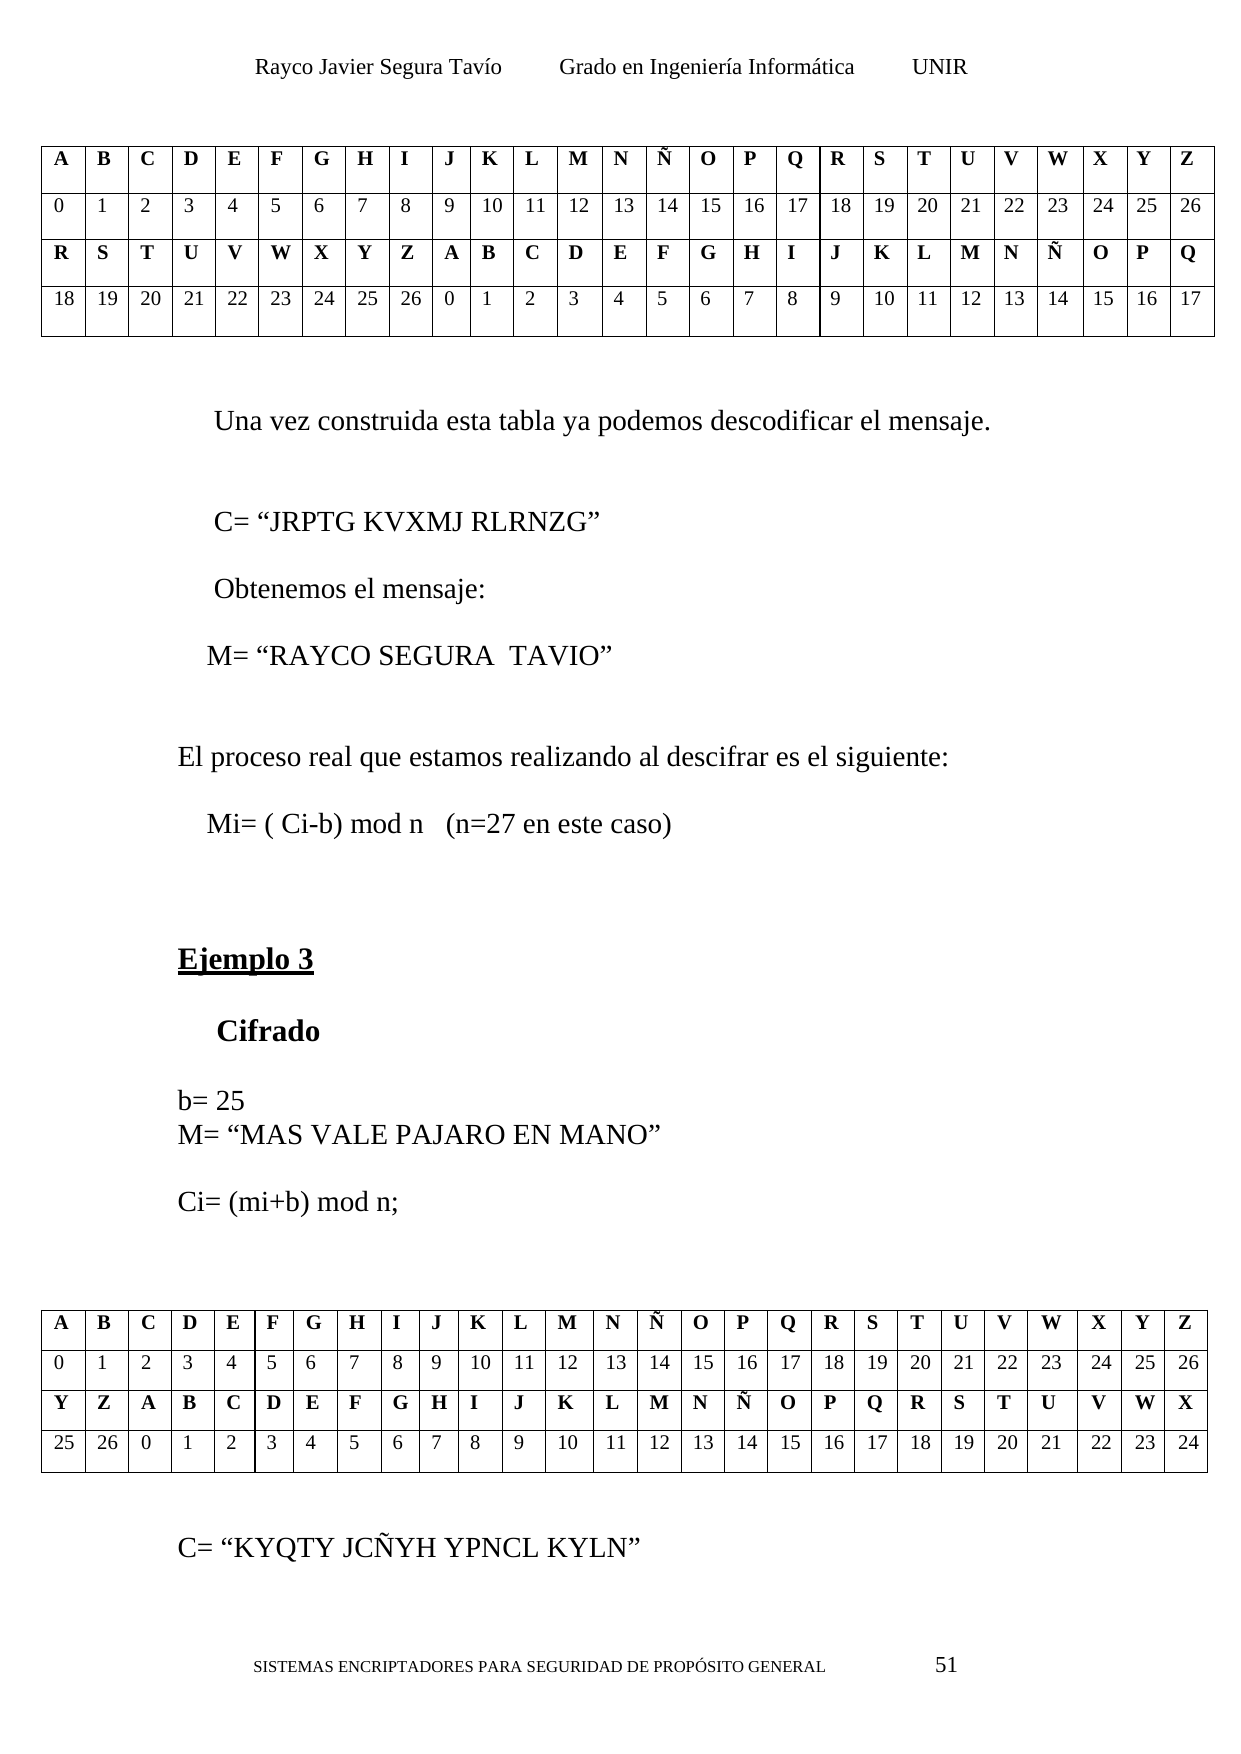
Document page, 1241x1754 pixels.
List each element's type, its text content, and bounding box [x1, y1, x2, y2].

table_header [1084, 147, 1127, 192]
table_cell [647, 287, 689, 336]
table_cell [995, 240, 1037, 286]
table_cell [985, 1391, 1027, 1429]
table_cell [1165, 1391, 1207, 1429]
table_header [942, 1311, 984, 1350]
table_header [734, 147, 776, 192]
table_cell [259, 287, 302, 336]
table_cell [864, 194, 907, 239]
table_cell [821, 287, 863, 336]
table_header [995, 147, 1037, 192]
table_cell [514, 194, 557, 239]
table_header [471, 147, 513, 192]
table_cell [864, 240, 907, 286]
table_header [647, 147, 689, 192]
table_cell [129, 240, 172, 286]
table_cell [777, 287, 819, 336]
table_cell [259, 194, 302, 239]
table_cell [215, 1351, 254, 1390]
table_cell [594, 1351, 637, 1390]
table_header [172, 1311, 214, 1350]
text M= “MAS VALE PAJARO EN MANO” [177, 1117, 1240, 1151]
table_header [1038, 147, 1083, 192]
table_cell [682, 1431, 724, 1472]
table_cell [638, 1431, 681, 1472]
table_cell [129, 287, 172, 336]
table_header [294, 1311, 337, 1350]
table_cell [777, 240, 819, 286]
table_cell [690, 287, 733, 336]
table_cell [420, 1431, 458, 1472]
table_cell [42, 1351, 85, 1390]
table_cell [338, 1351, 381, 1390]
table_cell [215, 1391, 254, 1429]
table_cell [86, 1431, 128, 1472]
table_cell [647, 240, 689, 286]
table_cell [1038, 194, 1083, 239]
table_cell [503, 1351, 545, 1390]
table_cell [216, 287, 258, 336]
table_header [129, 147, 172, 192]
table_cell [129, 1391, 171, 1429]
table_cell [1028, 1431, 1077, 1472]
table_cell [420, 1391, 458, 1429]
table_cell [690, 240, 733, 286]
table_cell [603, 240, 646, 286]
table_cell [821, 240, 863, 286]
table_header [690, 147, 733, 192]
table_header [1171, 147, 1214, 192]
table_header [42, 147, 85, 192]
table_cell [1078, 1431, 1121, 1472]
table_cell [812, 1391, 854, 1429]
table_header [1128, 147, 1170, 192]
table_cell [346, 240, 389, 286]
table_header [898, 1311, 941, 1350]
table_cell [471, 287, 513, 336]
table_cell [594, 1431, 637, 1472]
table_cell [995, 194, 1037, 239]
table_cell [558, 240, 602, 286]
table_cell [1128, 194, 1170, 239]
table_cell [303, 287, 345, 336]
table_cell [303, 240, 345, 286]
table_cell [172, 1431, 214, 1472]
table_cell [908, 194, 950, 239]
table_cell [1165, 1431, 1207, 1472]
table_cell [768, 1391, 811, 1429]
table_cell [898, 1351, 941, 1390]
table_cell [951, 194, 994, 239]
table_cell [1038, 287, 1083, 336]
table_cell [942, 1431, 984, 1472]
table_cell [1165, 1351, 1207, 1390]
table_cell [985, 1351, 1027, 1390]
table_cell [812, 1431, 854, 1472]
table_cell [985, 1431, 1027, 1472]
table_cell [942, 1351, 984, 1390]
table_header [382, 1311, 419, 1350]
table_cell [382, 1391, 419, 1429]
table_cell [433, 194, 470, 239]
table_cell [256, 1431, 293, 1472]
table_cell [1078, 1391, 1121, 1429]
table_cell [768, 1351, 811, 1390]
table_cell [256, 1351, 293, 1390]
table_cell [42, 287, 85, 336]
text Una vez construida esta tabla ya podemos descodificar el mensaje. [214, 403, 1240, 437]
text Cifrado [216, 1012, 1240, 1048]
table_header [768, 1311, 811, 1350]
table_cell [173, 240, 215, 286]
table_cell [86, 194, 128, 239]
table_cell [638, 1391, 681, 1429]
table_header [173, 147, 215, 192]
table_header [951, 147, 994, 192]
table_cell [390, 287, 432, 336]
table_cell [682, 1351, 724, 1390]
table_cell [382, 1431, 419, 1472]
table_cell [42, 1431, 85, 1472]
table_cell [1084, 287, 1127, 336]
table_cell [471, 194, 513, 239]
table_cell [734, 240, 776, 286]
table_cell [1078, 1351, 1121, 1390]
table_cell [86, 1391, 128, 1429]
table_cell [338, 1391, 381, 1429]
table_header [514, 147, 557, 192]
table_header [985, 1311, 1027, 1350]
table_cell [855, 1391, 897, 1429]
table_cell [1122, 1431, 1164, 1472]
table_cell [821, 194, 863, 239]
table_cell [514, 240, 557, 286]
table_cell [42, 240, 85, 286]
text C= “JRPTG KVXMJ RLRNZG” [214, 504, 1240, 537]
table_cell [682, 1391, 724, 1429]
text El proceso real que estamos realizando al descifrar es el siguiente: Mi= ( Ci-b) mod n (n=27 en este caso) [177, 739, 957, 839]
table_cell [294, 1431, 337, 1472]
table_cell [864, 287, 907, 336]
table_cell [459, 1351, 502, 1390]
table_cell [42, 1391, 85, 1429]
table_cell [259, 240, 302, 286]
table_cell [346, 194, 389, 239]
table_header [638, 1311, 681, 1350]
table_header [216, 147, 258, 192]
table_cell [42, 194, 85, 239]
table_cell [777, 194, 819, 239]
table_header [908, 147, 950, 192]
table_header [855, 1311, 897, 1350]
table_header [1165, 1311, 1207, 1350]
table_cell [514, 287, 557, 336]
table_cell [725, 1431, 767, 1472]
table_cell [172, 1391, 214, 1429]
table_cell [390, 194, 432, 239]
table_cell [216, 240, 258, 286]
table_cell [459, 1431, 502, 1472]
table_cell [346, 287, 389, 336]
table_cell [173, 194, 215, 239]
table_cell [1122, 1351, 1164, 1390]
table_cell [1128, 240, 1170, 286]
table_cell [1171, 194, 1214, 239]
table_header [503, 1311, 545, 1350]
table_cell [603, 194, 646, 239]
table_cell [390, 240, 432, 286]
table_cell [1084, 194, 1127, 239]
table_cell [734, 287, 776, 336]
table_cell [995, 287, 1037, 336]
text C= “KYQTY JCÑYH YPNCL KYLN” [177, 1530, 1240, 1564]
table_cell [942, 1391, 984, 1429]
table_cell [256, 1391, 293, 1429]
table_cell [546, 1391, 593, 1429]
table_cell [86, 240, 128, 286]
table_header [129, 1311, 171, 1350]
text Ci= (mi+b) mod n; [177, 1184, 1240, 1218]
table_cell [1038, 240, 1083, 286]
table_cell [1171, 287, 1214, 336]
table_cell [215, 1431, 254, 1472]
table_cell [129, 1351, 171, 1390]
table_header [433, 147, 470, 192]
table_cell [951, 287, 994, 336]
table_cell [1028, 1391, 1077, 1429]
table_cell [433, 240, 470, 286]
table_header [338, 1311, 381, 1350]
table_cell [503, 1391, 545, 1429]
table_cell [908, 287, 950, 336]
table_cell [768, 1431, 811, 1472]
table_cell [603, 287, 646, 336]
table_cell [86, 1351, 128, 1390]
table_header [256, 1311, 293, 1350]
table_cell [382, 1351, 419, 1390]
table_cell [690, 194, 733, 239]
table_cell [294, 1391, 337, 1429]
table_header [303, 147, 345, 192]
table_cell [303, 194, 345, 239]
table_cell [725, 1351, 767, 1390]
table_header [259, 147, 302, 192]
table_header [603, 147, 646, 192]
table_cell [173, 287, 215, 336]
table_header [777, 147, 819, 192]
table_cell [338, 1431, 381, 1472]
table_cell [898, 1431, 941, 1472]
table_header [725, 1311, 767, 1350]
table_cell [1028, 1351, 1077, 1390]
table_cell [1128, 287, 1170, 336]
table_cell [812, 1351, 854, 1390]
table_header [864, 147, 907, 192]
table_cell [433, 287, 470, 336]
text Obtenemos el mensaje: [214, 571, 1240, 604]
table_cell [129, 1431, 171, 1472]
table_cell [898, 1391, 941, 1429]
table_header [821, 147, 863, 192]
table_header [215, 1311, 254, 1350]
text Ejemplo 3 [177, 940, 1240, 976]
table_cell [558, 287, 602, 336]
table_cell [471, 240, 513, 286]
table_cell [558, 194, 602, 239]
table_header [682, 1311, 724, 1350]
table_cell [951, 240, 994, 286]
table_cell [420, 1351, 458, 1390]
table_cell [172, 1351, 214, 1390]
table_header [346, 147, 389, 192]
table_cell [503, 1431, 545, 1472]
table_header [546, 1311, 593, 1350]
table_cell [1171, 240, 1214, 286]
text M= “RAYCO SEGURA TAVIO” [206, 638, 1240, 671]
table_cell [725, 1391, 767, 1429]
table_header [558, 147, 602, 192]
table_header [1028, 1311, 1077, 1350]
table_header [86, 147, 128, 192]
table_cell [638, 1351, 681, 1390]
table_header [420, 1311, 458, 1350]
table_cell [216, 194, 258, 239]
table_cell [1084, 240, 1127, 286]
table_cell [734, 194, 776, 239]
text b= 25 [177, 1083, 1240, 1117]
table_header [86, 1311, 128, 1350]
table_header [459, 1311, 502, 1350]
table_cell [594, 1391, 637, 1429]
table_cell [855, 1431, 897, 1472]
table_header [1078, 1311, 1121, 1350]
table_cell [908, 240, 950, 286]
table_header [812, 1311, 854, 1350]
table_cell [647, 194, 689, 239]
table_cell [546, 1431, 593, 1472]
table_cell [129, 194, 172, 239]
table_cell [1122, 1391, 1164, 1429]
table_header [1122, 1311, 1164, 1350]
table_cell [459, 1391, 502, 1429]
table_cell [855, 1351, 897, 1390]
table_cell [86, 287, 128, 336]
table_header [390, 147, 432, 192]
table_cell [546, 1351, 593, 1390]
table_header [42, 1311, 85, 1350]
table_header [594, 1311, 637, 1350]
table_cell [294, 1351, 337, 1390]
